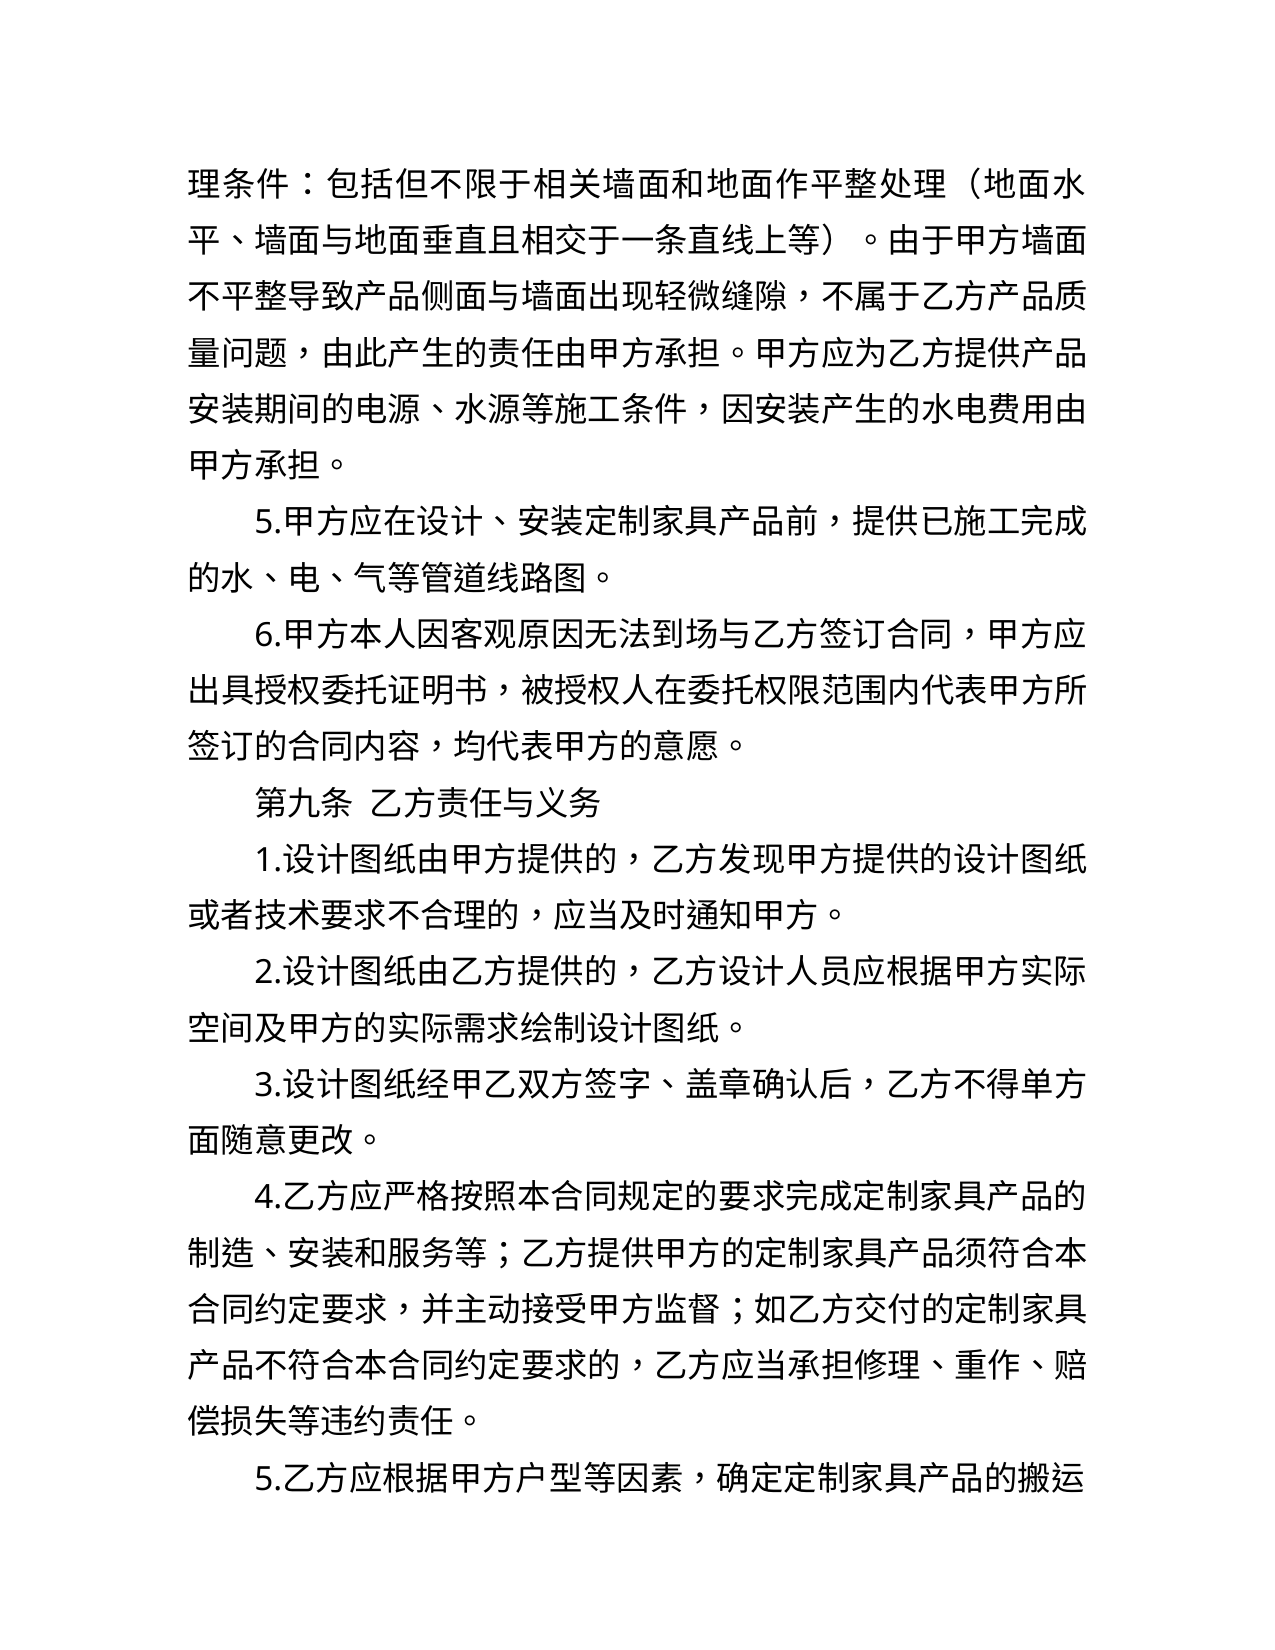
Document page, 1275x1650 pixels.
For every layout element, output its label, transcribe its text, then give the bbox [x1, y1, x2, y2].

text 4.乙方应严格按照本合同规定的要求完成定制家具产品的制造、安装和服务等；乙方提供甲方的定制家具产品须符合本合同约定要求，并主动接受甲方监督；如乙方交付的定制家具产品不符合本合同约定要求的，乙方应当承担修理、重作、赔偿损失等违约责任。 [187, 1162, 1087, 1444]
text 1.设计图纸由甲方提供的，乙方发现甲方提供的设计图纸或者技术要求不合理的，应当及时通知甲方。 [187, 825, 1087, 937]
text 6.甲方本人因客观原因无法到场与乙方签订合同，甲方应出具授权委托证明书，被授权人在委托权限范围内代表甲方所签订的合同内容，均代表甲方的意愿。 [187, 600, 1087, 769]
text 2.设计图纸由乙方提供的，乙方设计人员应根据甲方实际空间及甲方的实际需求绘制设计图纸。 [187, 937, 1087, 1050]
text 3.设计图纸经甲乙双方签字、盖章确认后，乙方不得单方面随意更改。 [187, 1050, 1087, 1162]
text 第九条 乙方责任与义务 [187, 769, 1087, 825]
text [187, 150, 1087, 487]
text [187, 1444, 1086, 1500]
text 5.甲方应在设计、安装定制家具产品前，提供已施工完成的水、电、气等管道线路图。 [187, 487, 1087, 600]
